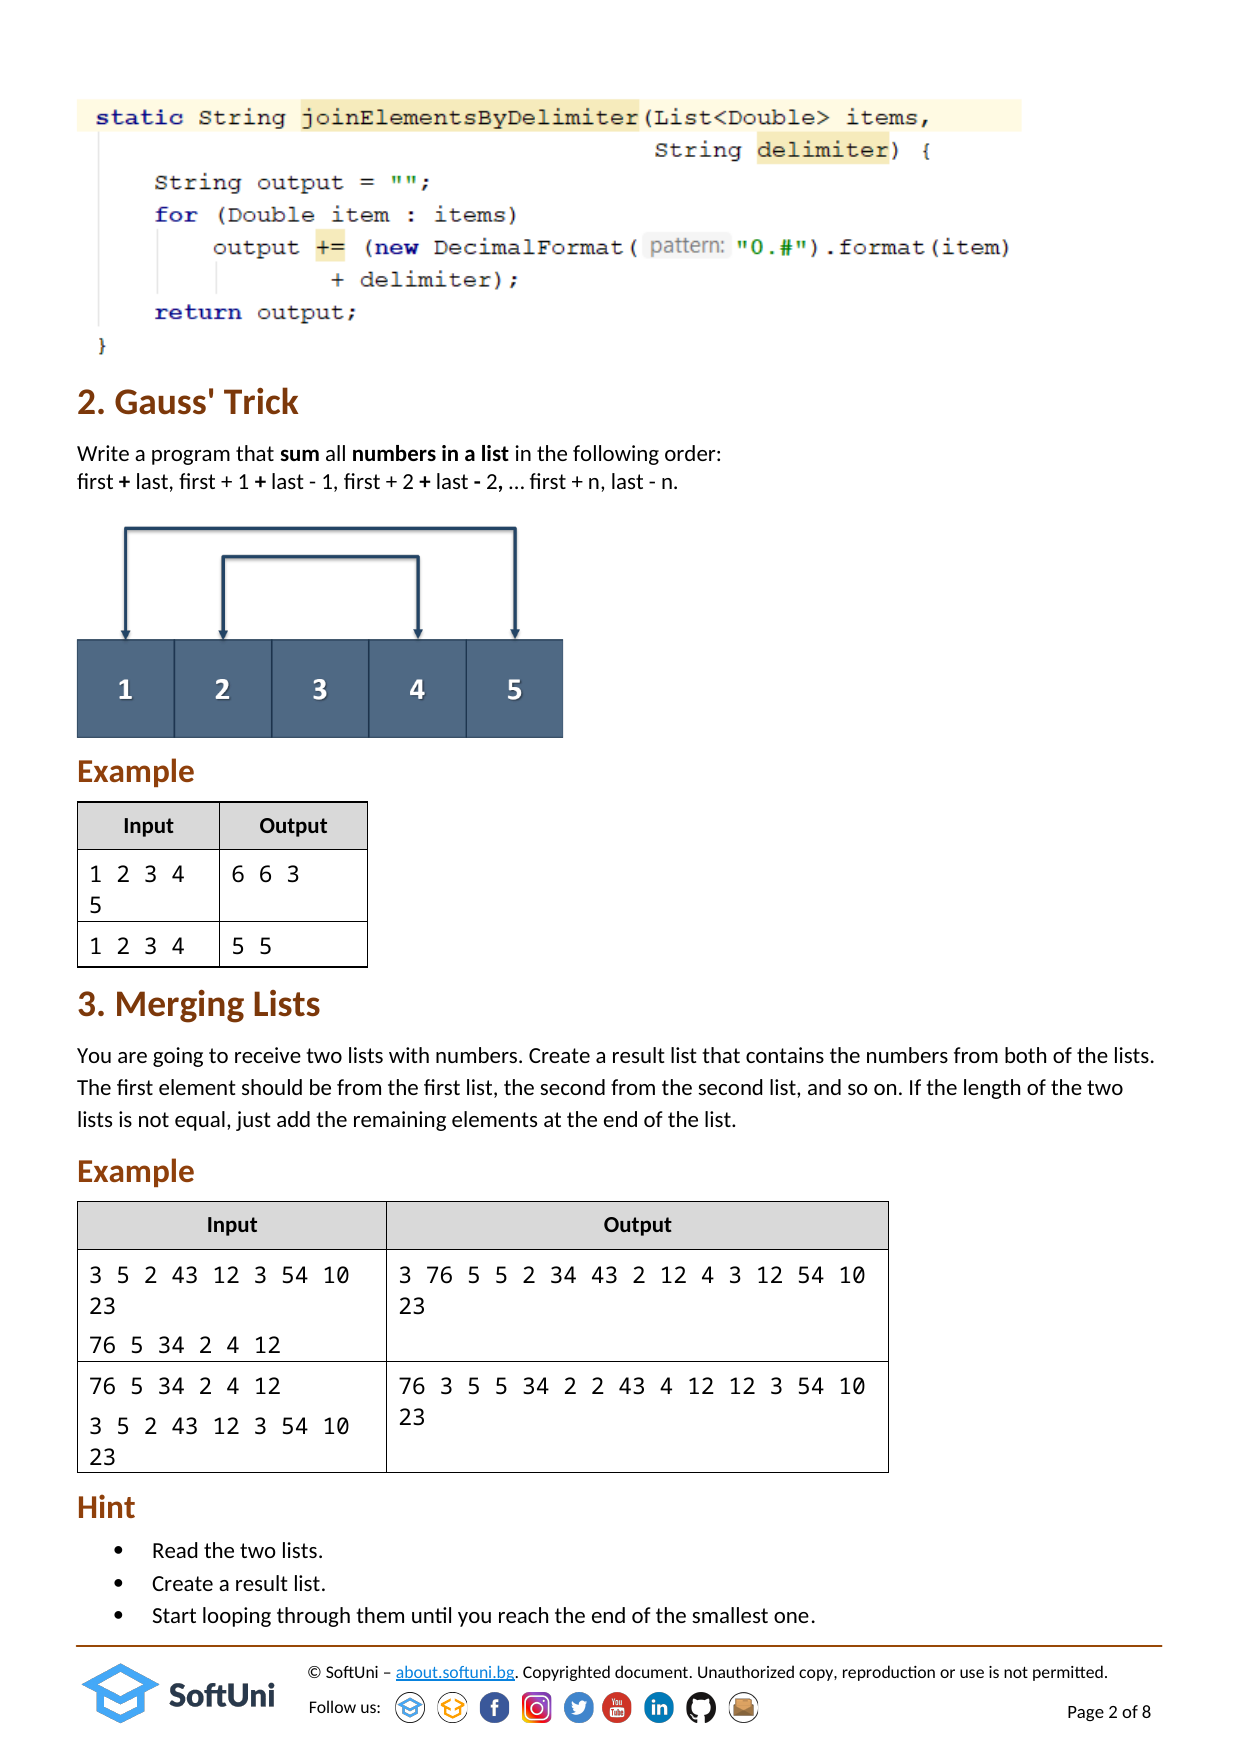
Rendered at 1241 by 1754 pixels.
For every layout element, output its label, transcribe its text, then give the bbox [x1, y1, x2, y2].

list Start looping through them until you reach the end of the smallest one. [114, 1601, 1163, 1629]
picture [76, 525, 564, 738]
picture [665, 1714, 674, 1723]
text first + last, first + 1 + last - 1, first + 2 + last - 2, … first + n, last - n. [77, 467, 1163, 495]
picture [665, 1692, 674, 1701]
picture [479, 1692, 510, 1723]
table_cell 6 6 3 [220, 850, 367, 921]
table_header Output [220, 803, 367, 849]
table_cell 1 2 3 4 5 [78, 850, 219, 921]
table_cell 76 3 5 5 34 2 2 43 4 12 12 3 54 10 23 [387, 1362, 888, 1472]
table_cell 1 2 3 4 [78, 922, 219, 966]
subtitle Hint [77, 1486, 1163, 1526]
text Write a program that sum all numbers in a list in the following order: [77, 439, 1163, 467]
list Create a result list. [114, 1569, 1163, 1597]
subtitle Example [77, 751, 1163, 791]
table_cell 5 5 [220, 922, 367, 966]
picture [602, 1692, 632, 1723]
list Read the two lists. [114, 1537, 1163, 1565]
picture [728, 1692, 759, 1723]
table_cell 76 5 34 2 4 12 3 5 2 43 12 3 54 10 23 [78, 1362, 386, 1472]
table_header Input [78, 1202, 386, 1249]
picture [644, 1714, 653, 1723]
picture [686, 1692, 716, 1723]
subtitle Gauss' Trick [77, 378, 1163, 424]
subtitle Example [77, 1150, 1163, 1191]
picture [564, 1692, 594, 1723]
picture [437, 1692, 468, 1723]
subtitle Merging Lists [77, 980, 1163, 1026]
picture [75, 1658, 281, 1729]
table_cell 3 5 2 43 12 3 54 10 23 76 5 34 2 4 12 [78, 1250, 386, 1361]
picture [76, 95, 1022, 362]
picture [658, 1705, 667, 1714]
table_cell 3 76 5 5 2 34 43 2 12 4 3 12 54 10 23 [387, 1250, 888, 1361]
picture [395, 1692, 425, 1723]
picture [644, 1692, 653, 1701]
picture [522, 1692, 552, 1723]
table_header Output [387, 1202, 888, 1249]
text You are going to receive two lists with numbers. Create a result list that contains the numbers from both of the lists. The first element should be from the first list, the second from the second list, and so on. If the length of the two lists is not equal, just add the remaining elements at the end of the list. [77, 1041, 1163, 1133]
table_header Input [78, 803, 219, 849]
